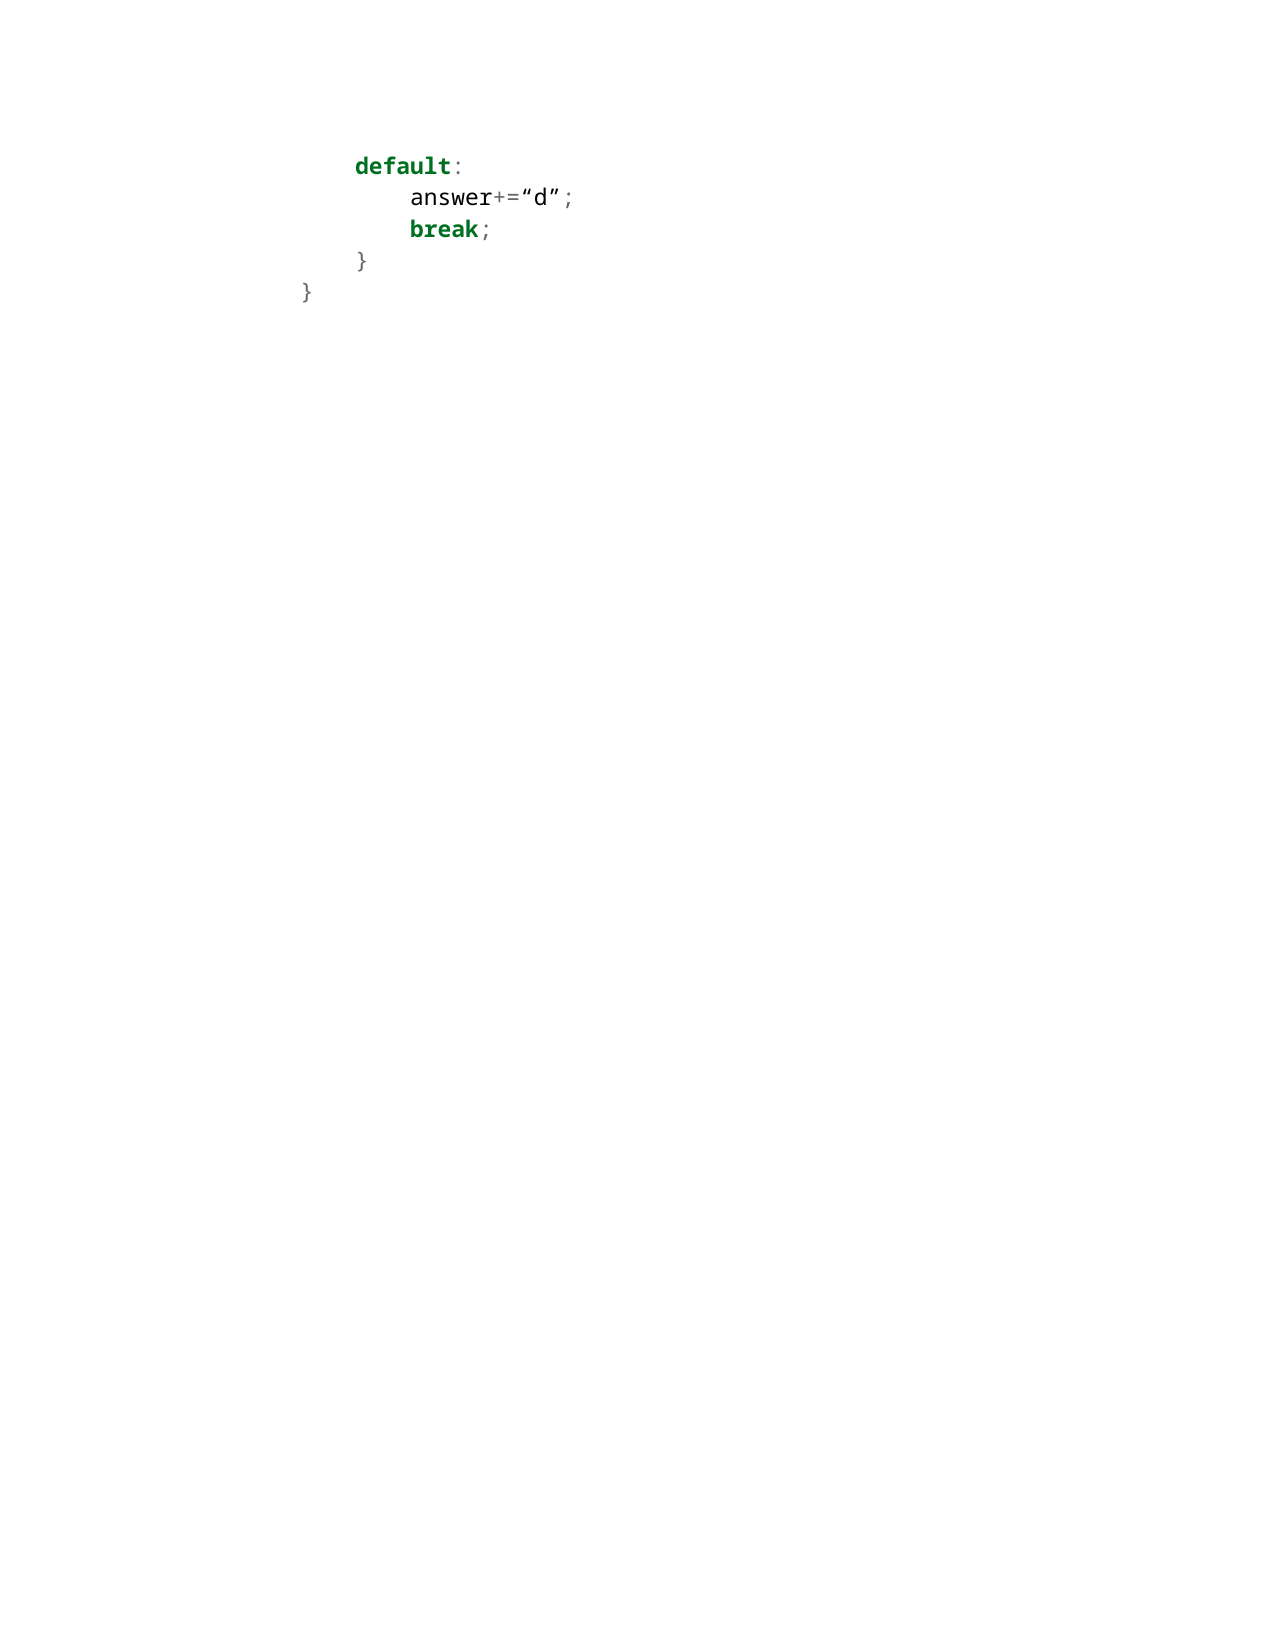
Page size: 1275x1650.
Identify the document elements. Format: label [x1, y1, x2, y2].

list [250, 150, 1125, 306]
